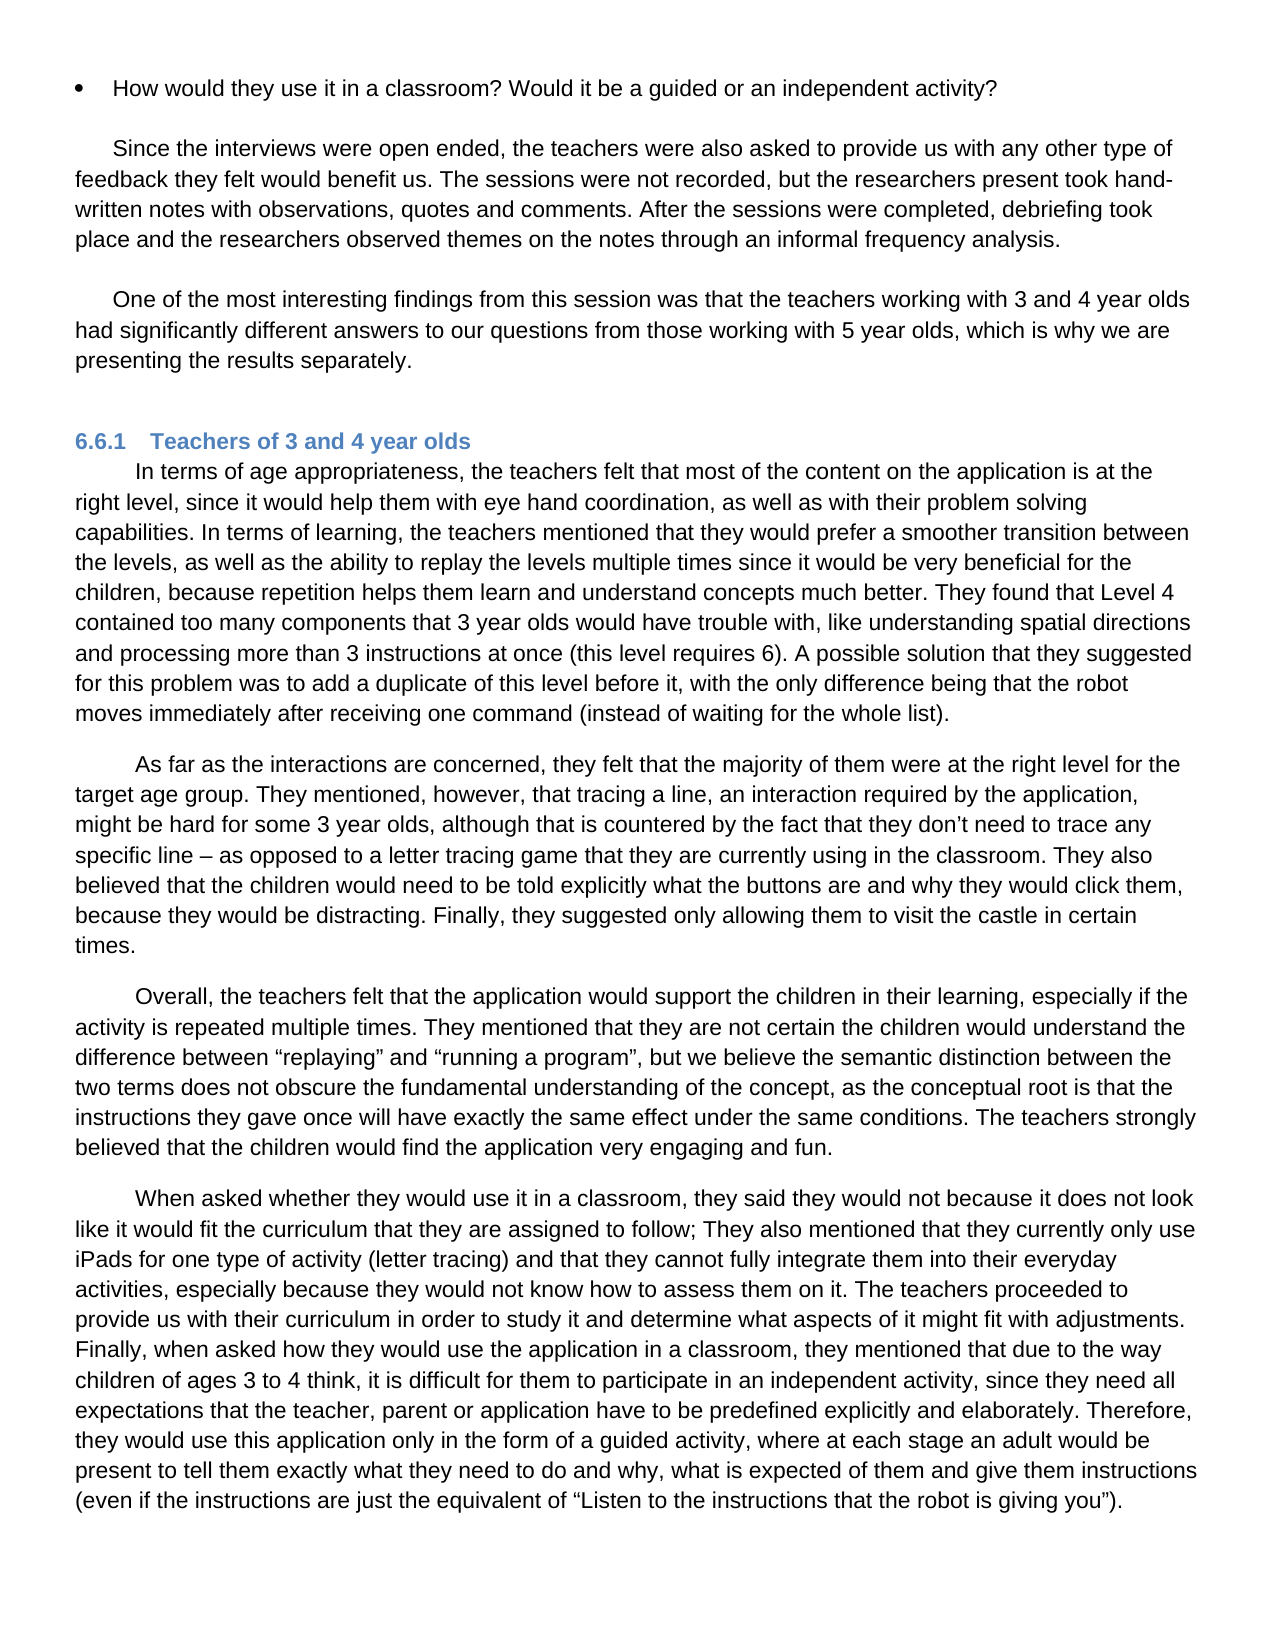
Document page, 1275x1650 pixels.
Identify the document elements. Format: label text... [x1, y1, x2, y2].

subtitle Teachers of 3 and 4 year olds [75, 428, 1200, 454]
text In terms of age appropriateness, the teachers felt that most of the content on the application is at the right level, since it would help them with eye hand coordination, as well as with their problem solving capabilities. In terms of learning, the teachers mentioned that they would prefer a smoother transition between the levels, as well as the ability to replay the levels multiple times since it would be very beneficial for the children, because repetition helps them learn and understand concepts much better. They found that Level 4 contained too many components that 3 year olds would have trouble with, like understanding spatial directions and processing more than 3 instructions at once (this level requires 6). A possible solution that they suggested for this problem was to add a duplicate of this level before it, with the only difference being that the robot moves immediately after receiving one command (instead of waiting for the whole list). [75, 458, 1200, 726]
list One of the most interesting findings from this session was that the teachers working with 3 and 4 year olds had significantly different answers to our questions from those working with 5 year olds, which is why we are presenting the results separately. [75, 286, 1200, 373]
list Since the interviews were open ended, the teachers were also asked to provide us with any other type of feedback they felt would benefit us. The sessions were not recorded, but the researchers present took hand-written notes with observations, quotes and comments. After the sessions were completed, debriefing took place and the researchers observed themes on the notes through an informal frequency analysis. [75, 135, 1200, 252]
text As far as the interactions are concerned, they felt that the majority of them were at the right level for the target age group. They mentioned, however, that tracing a line, an interaction required by the application, might be hard for some 3 year olds, although that is countered by the fact that they don’t need to trace any specific line – as opposed to a letter tracing game that they are currently using in the classroom. They also believed that the children would need to be told explicitly what the buttons are and why they would click them, because they would be distracting. Finally, they suggested only allowing them to visit the castle in certain times. [75, 751, 1200, 959]
text When asked whether they would use it in a classroom, they said they would not because it does not look like it would fit the curriculum that they are assigned to follow; They also mentioned that they currently only use iPads for one type of activity (letter tracing) and that they cannot fully integrate them into their everyday activities, especially because they would not know how to assess them on it. The teachers proceeded to provide us with their curriculum in order to study it and determine what aspects of it might fit with adjustments. Finally, when asked how they would use the application in a classroom, they mentioned that due to the way children of ages 3 to 4 think, it is difficult for them to participate in an independent activity, since they need all expectations that the teacher, parent or application have to be predefined explicitly and elaborately. Therefore, they would use this application only in the form of a guided activity, where at each stage an adult would be present to tell them exactly what they need to do and why, what is expected of them and give them instructions (even if the instructions are just the equivalent of “Listen to the instructions that the robot is giving you”). [75, 1185, 1200, 1514]
list How would they use it in a classroom? Would it be a guided or an independent activity? [75, 75, 1200, 101]
text Overall, the teachers felt that the application would support the children in their learning, especially if the activity is repeated multiple times. They mentioned that they are not certain the children would understand the difference between “replaying” and “running a program”, but we believe the semantic distinction between the two terms does not obscure the fundamental understanding of the concept, as the conceptual root is that the instructions they gave once will have exactly the same effect under the same conditions. The teachers strongly believed that the children would find the application very engaging and fun. [75, 983, 1200, 1161]
